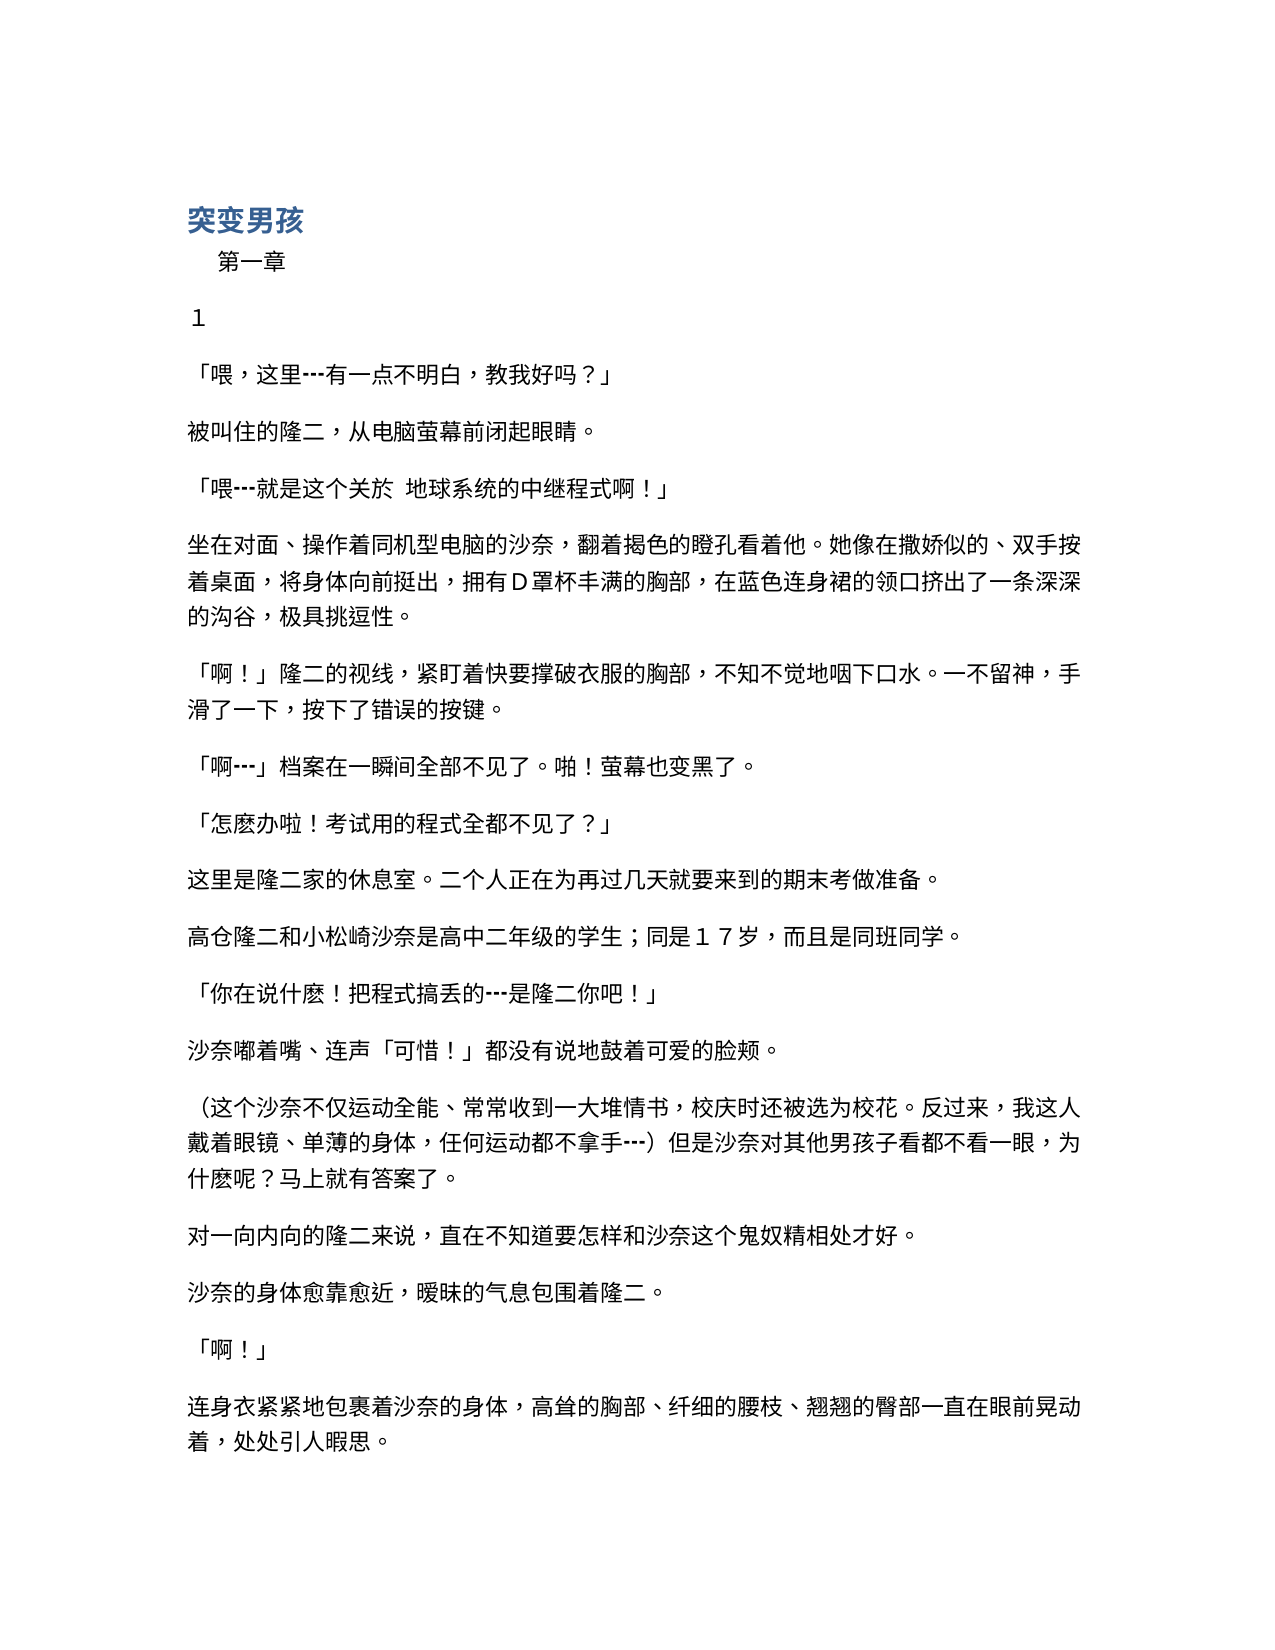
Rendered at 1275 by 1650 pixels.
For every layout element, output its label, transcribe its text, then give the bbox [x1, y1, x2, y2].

text 「喂┅就是这个关於 地球系统的中继程式啊！」 [187, 473, 1087, 504]
text 「啊！」 [187, 1334, 1087, 1365]
text 沙奈嘟着嘴、连声「可惜！」都没有说地鼓着可爱的脸颊。 [187, 1035, 1087, 1066]
text 对一向内向的隆二来说，直在不知道要怎样和沙奈这个鬼奴精相处才好。 [187, 1220, 1087, 1251]
text 高仓隆二和小松崎沙奈是高中二年级的学生；同是１７岁，而且是同班同学。 [187, 921, 1087, 952]
text 连身衣紧紧地包裹着沙奈的身体，高耸的胸部、纤细的腰枝、翘翘的臀部一直在眼前晃动着，处处引人暇思。 [187, 1390, 1087, 1458]
text 「喂，这里┅有一点不明白，教我好吗？」 [187, 359, 1087, 390]
subtitle 突变男孩 [187, 200, 1087, 240]
text 「怎麽办啦！考试用的程式全都不见了？」 [187, 808, 1087, 839]
text 「啊┅」档案在一瞬间全部不见了。啪！萤幕也变黑了。 [187, 751, 1087, 782]
text （这个沙奈不仅运动全能、常常收到一大堆情书，校庆时还被选为校花。反过来，我这人戴着眼镜、单薄的身体，任何运动都不拿手┅）但是沙奈对其他男孩子看都不看一眼，为什麽呢？马上就有答案了。 [187, 1091, 1087, 1194]
text 「你在说什麽！把程式搞丢的┅是隆二你吧！」 [187, 978, 1087, 1009]
text 「啊！」隆二的视线，紧盯着快要撑破衣服的胸部，不知不觉地咽下口水。一不留神，手滑了一下，按下了错误的按键。 [187, 658, 1087, 725]
text 第一章 [187, 246, 1087, 277]
text 坐在对面、操作着同机型电脑的沙奈，翻着揭色的瞪孔看着他。她像在撒娇似的、双手按着桌面，将身体向前挺出，拥有Ｄ罩杯丰满的胸部，在蓝色连身裙的领口挤出了一条深深的沟谷，极具挑逗性。 [187, 529, 1087, 633]
text 被叫住的隆二，从电脑萤幕前闭起眼睛。 [187, 416, 1087, 447]
text 沙奈的身体愈靠愈近，暧昧的气息包围着隆二。 [187, 1277, 1087, 1308]
text １ [187, 302, 1087, 334]
text 这里是隆二家的休息室。二个人正在为再过几天就要来到的期末考做准备。 [187, 864, 1087, 896]
